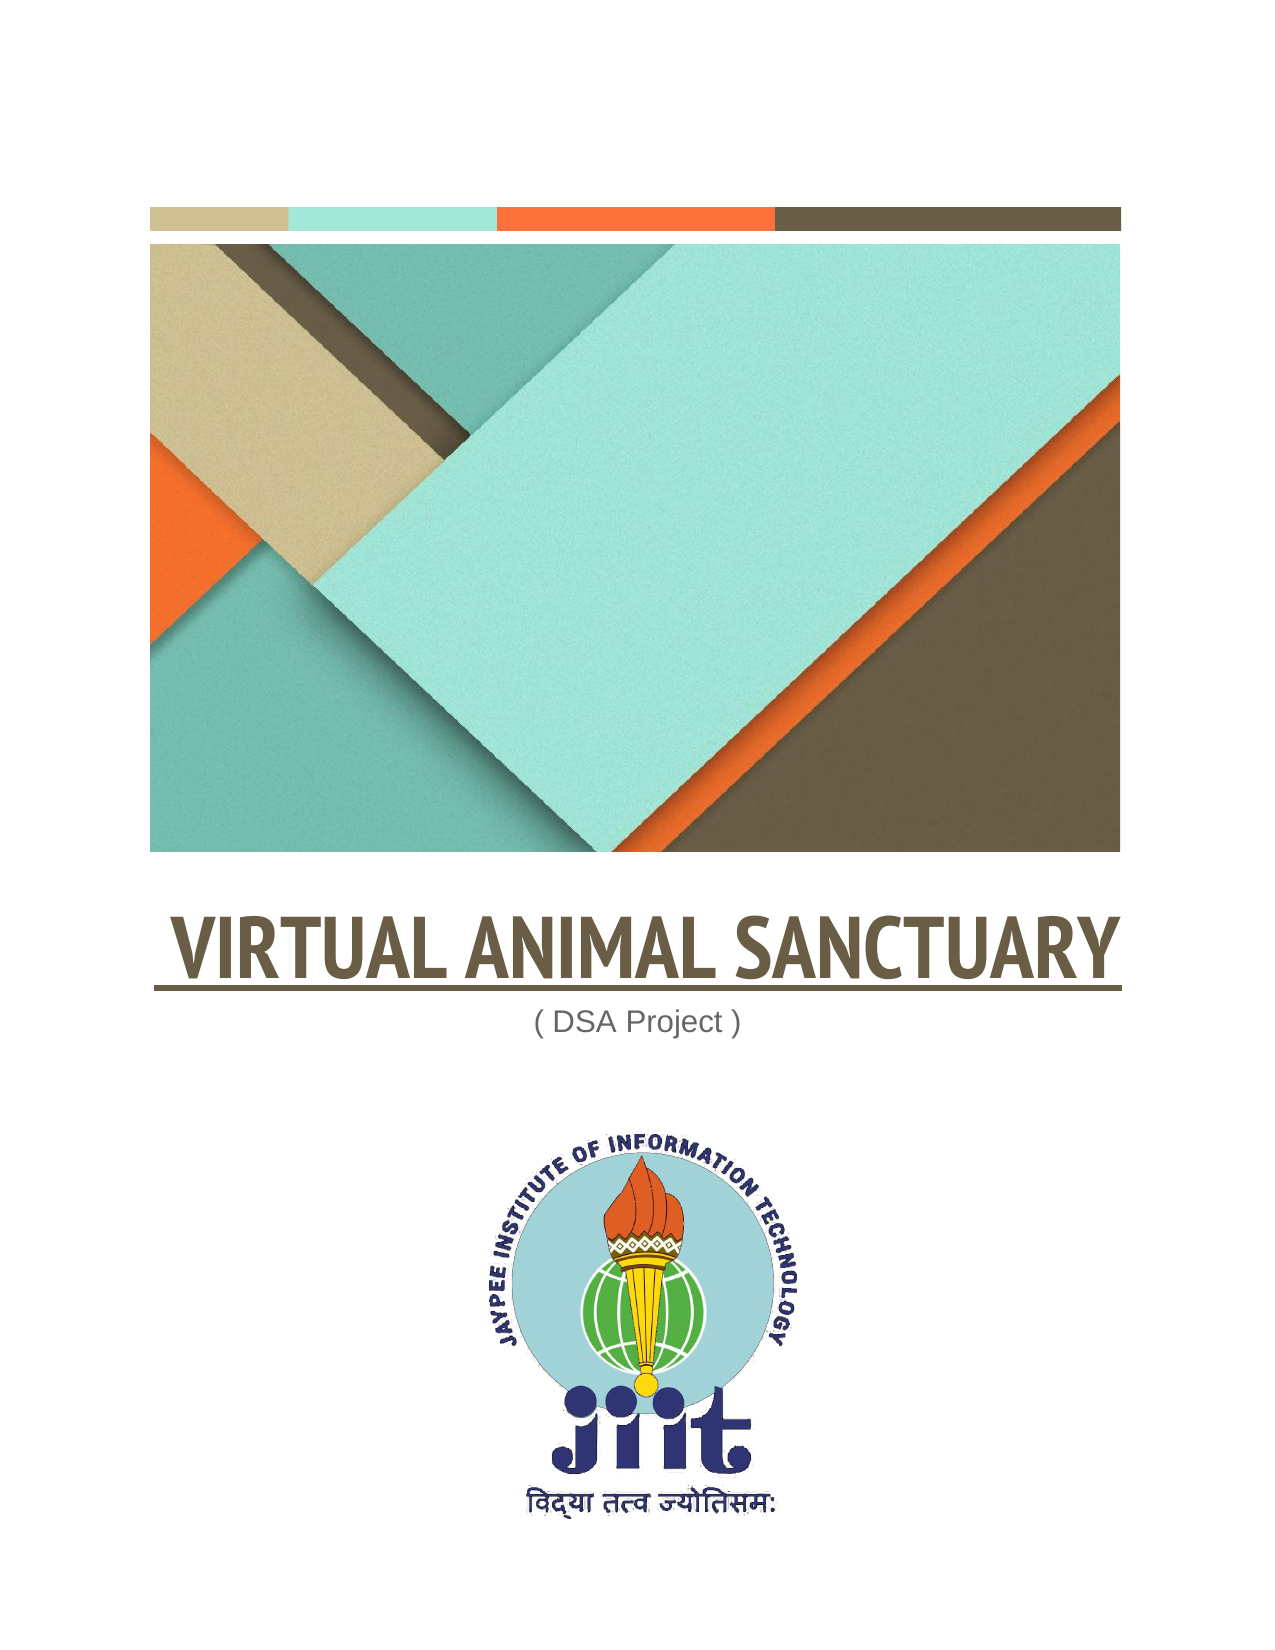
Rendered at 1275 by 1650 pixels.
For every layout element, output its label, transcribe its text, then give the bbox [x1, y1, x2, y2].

picture [150, 244, 1121, 852]
subtitle ( DSA Project ) [150, 1003, 1125, 1039]
picture [489, 1134, 797, 1519]
picture [150, 207, 1122, 231]
title VIRTUAL ANIMAL SANCTUARY [150, 890, 1125, 1003]
